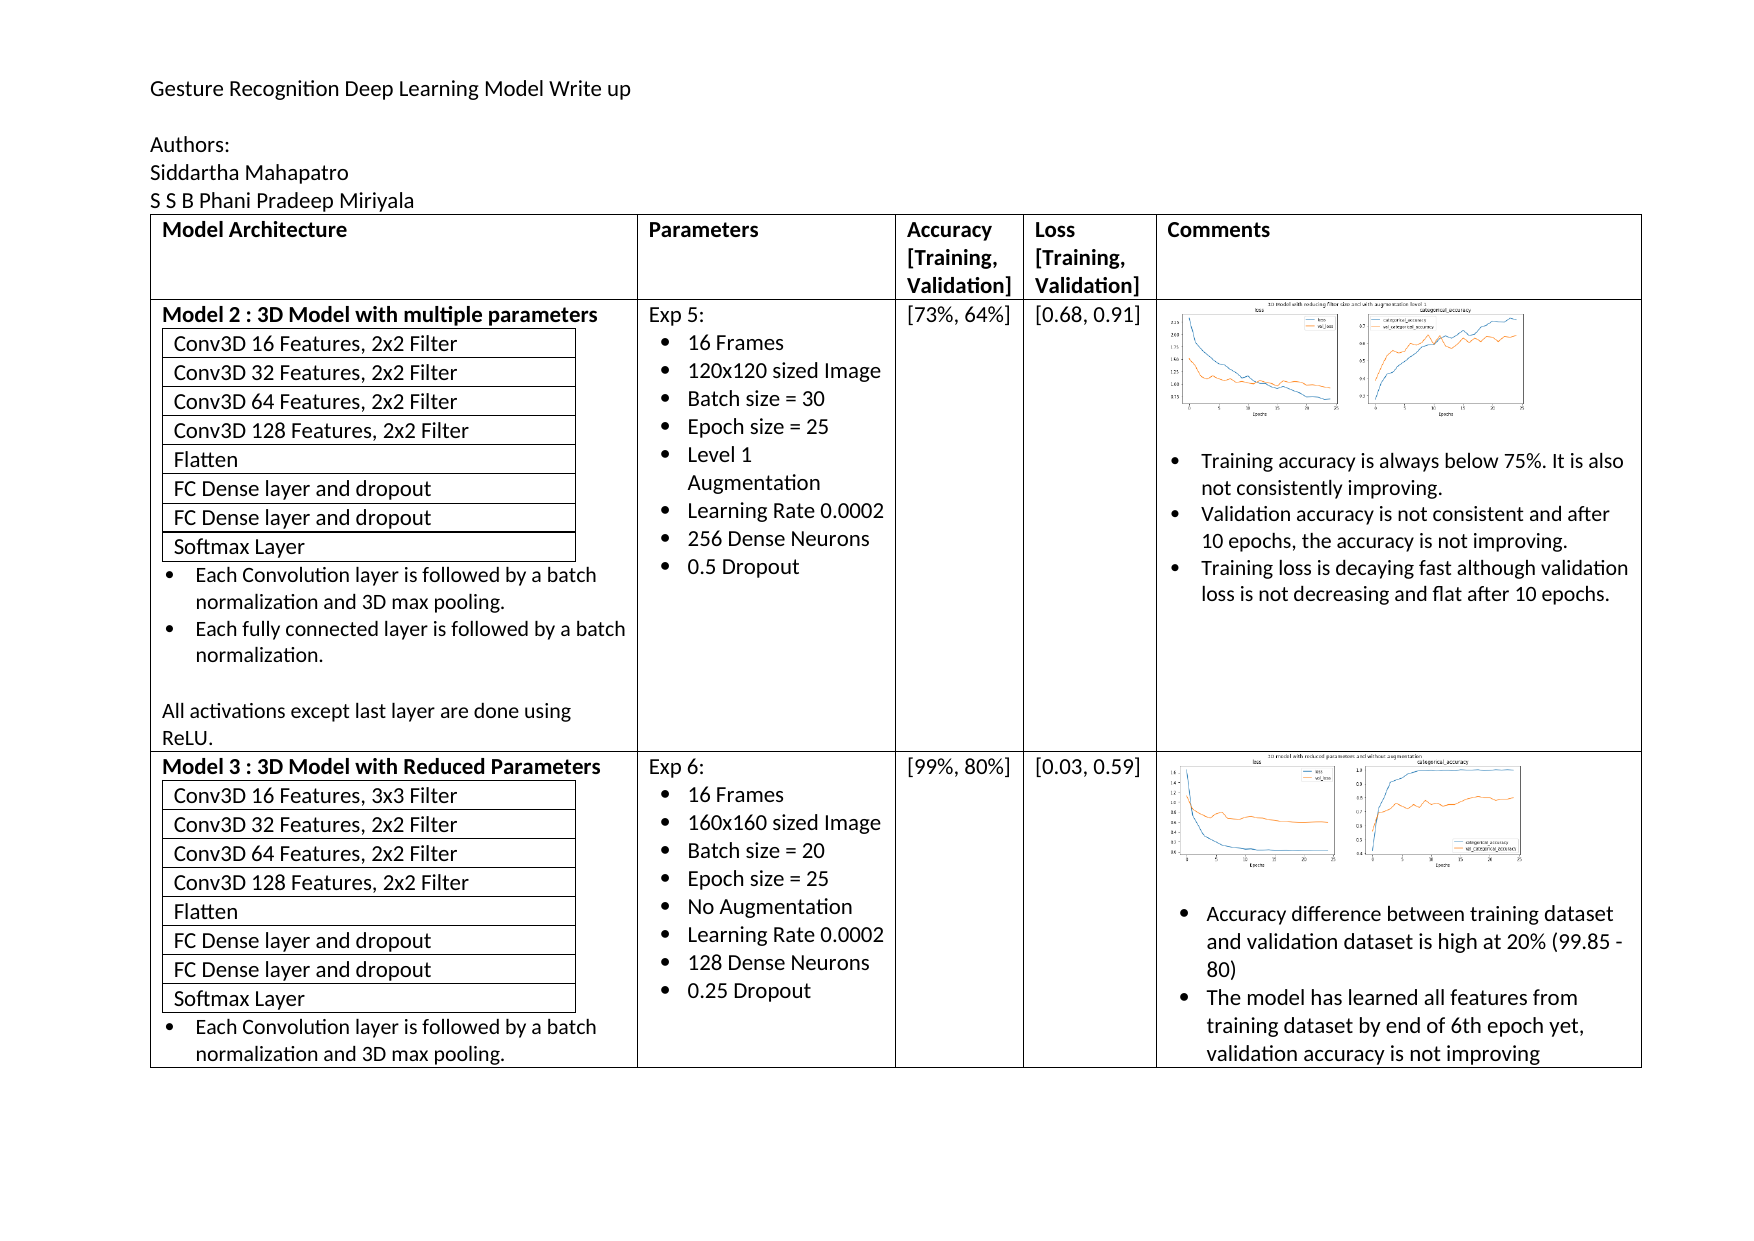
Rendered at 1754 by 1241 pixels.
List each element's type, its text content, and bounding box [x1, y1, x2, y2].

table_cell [151, 300, 637, 751]
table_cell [638, 752, 895, 1067]
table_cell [1157, 752, 1641, 1067]
table_cell [73%, 64%] [896, 300, 1023, 751]
table_cell Exp 5: 16 Frames 120x120 sized Image Batch size = 30 Epoch size = 25 Level 1 Augmentation Learning Rate 0.0002 256 Dense Neurons 0.5 Dropout [638, 300, 895, 751]
picture [1167, 300, 1527, 419]
picture [1167, 751, 1524, 870]
table_header Parameters [638, 215, 895, 299]
table_cell [0.68, 0.91] [1024, 300, 1156, 751]
table_cell Training accuracy is always below 75%. It is also not consistently improving. Validation accuracy is not consistent and after 10 epochs, the accuracy is not improving. Training loss is decaying fast although validation loss is not decreasing and flat after 10 epochs. [1157, 300, 1641, 751]
table_header Loss [Training, Validation] [1024, 215, 1156, 299]
table_cell [0.03, 0.59] [1024, 752, 1156, 1067]
table_header Accuracy [Training, Validation] [896, 215, 1023, 299]
table_header Model Architecture [151, 215, 637, 299]
table_header Comments [1157, 215, 1641, 299]
table_cell [99%, 80%] [896, 752, 1023, 1067]
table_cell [151, 752, 637, 1067]
